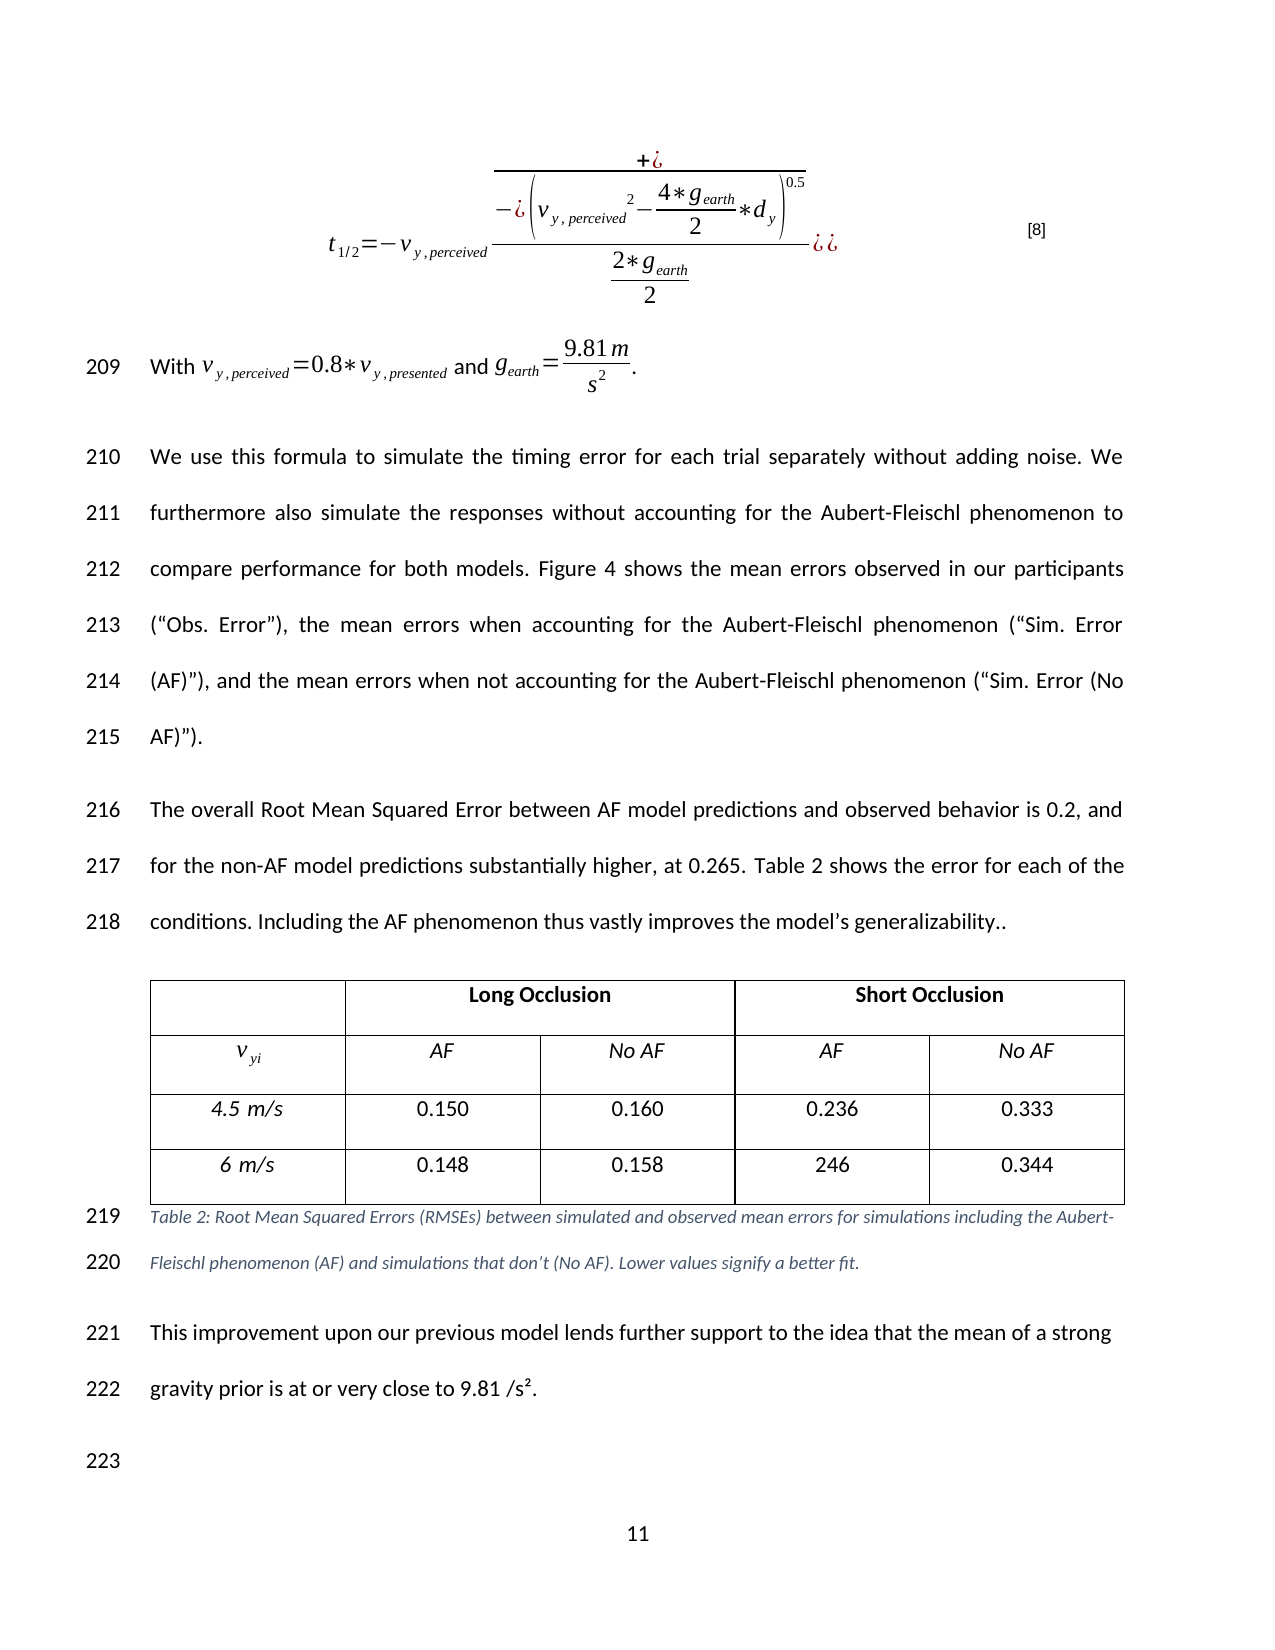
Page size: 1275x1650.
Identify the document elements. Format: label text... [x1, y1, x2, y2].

table_cell 0.236 [736, 1095, 929, 1149]
table_cell 0.160 [541, 1095, 734, 1149]
table_cell 0.344 [930, 1150, 1124, 1204]
table_header Long Occlusion [346, 981, 734, 1035]
text With and . [150, 335, 1125, 397]
table_cell 0.150 [346, 1095, 540, 1149]
table_cell 0.158 [541, 1150, 734, 1204]
table_cell [151, 1036, 345, 1093]
table_cell 4.5 m/s [151, 1095, 345, 1149]
text Table 2: Root Mean Squared Errors (RMSEs) between simulated and observed mean errors for simulations including the Aubert-Fleischl phenomenon (AF) and simulations that don’t (No AF). Lower values signify a better fit. [150, 1205, 1125, 1274]
text We use this formula to simulate the timing error for each trial separately without adding noise. We furthermore also simulate the responses without accounting for the Aubert-Fleischl phenomenon to compare performance for both models. Figure 4 shows the mean errors observed in our participants (“Obs. Error”), the mean errors when accounting for the Aubert-Fleischl phenomenon (“Sim. Error (AF)”), and the mean errors when not accounting for the Aubert-Fleischl phenomenon (“Sim. Error (No AF)”). [150, 442, 1125, 750]
table_cell No AF [541, 1036, 734, 1093]
table_cell 6 m/s [151, 1150, 345, 1204]
text The overall Root Mean Squared Error between AF model predictions and observed behavior is 0.2, and for the non-AF model predictions substantially higher, at 0.265. Table 2 shows the error for each of the conditions. Including the AF phenomenon thus vastly improves the model’s generalizability.. [150, 795, 1125, 935]
table_cell AF [346, 1036, 540, 1093]
table_header [8] [1016, 150, 1098, 335]
table_header Short Occlusion [736, 981, 1124, 1035]
table_cell 0.148 [346, 1150, 540, 1204]
table_cell 246 [736, 1150, 929, 1204]
table_cell 0.333 [930, 1095, 1124, 1149]
text This improvement upon our previous model lends further support to the idea that the mean of a strong gravity prior is at or very close to 9.81 /s². [150, 1318, 1125, 1402]
table_header [150, 150, 1016, 335]
table_cell No AF [930, 1036, 1124, 1093]
table_header [151, 981, 345, 1035]
table_cell AF [736, 1036, 929, 1093]
